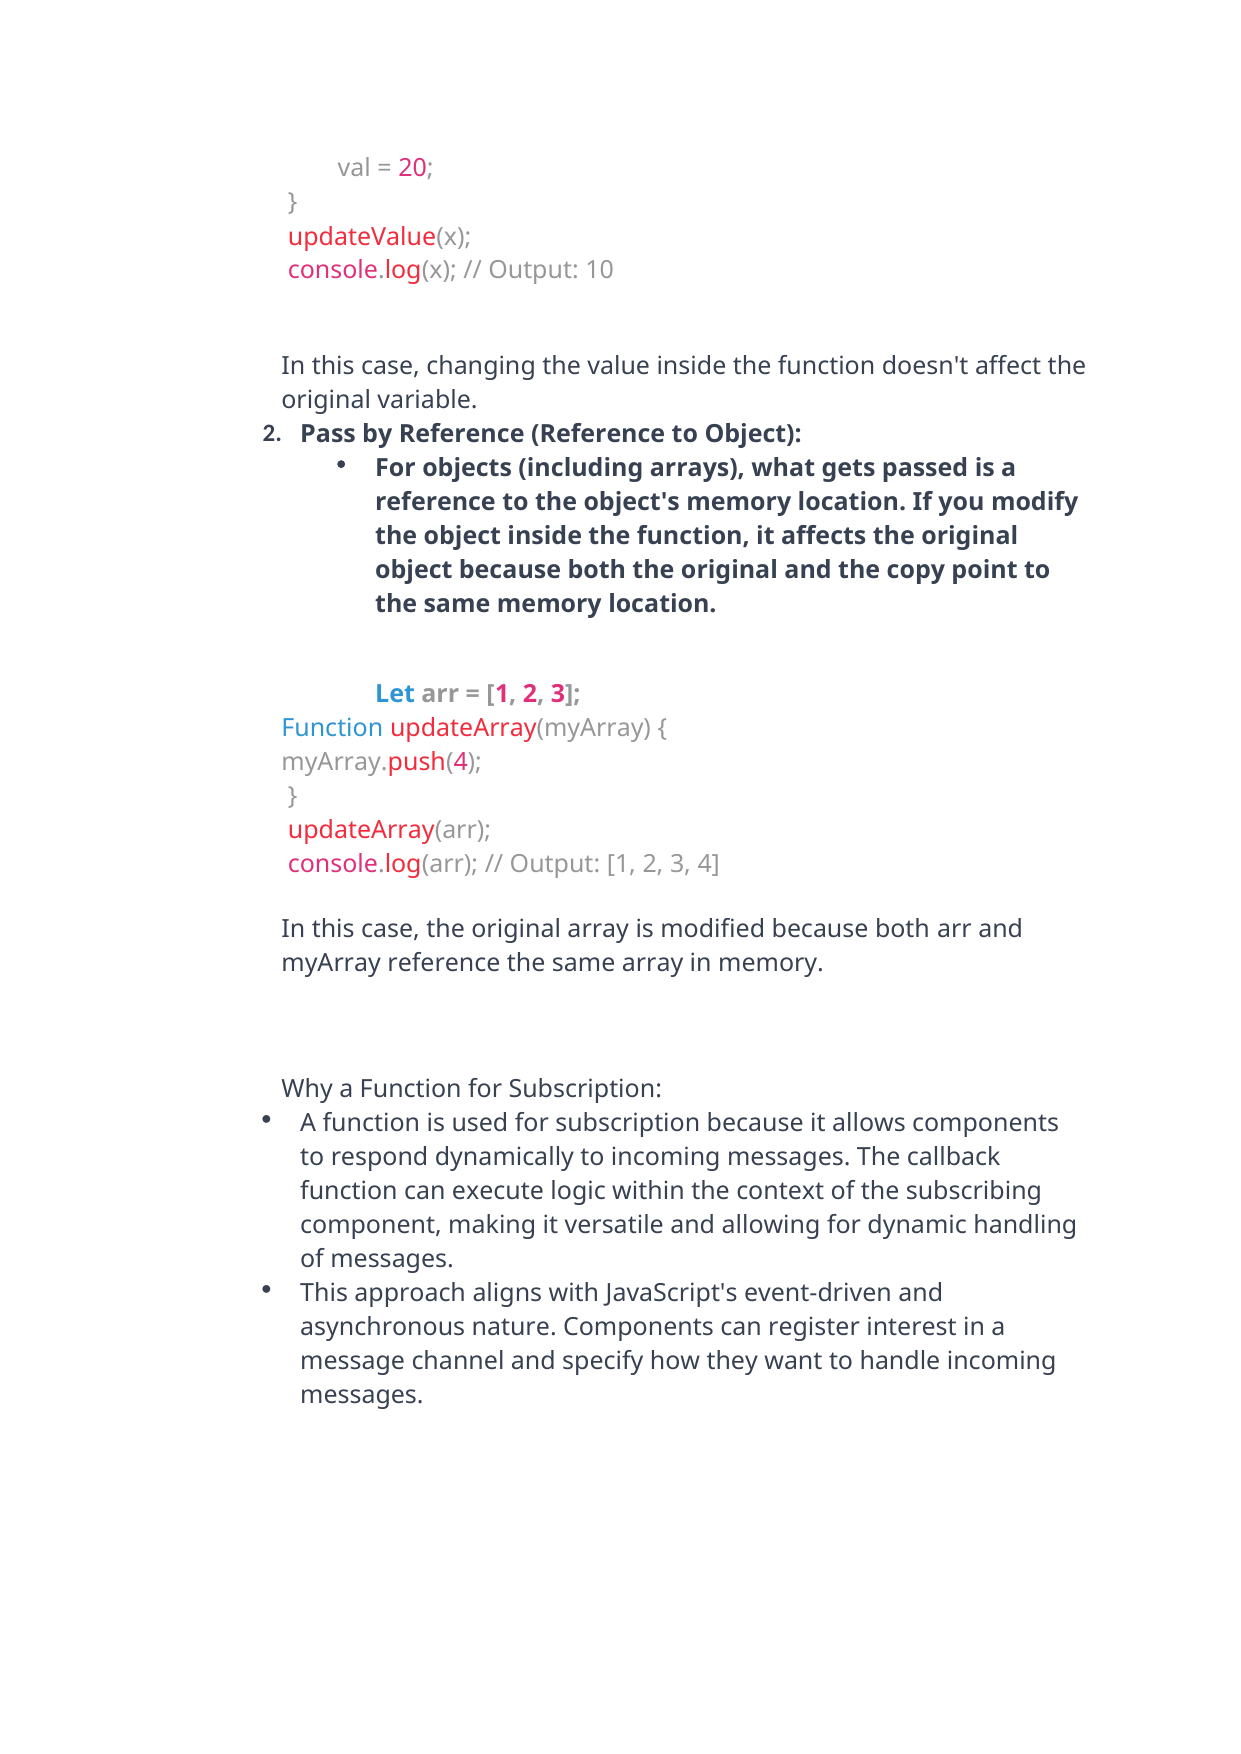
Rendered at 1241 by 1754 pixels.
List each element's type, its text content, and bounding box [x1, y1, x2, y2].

text updateValue(x); [281, 218, 1090, 252]
text val = 20; [337, 150, 1090, 184]
text console.log(arr); // Output: [1, 2, 3, 4] [281, 846, 1090, 880]
text In this case, changing the value inside the function doesn't affect the original variable. [281, 347, 1090, 415]
text } [281, 184, 1090, 218]
text myArray.push(4); [281, 744, 1090, 778]
text In this case, the original array is modified because both arr and myArray reference the same array in memory. [281, 911, 1090, 979]
list A function is used for subscription because it allows components to respond dynamically to incoming messages. The callback function can execute logic within the context of the subscribing component, making it versatile and allowing for dynamic handling of messages. [262, 1104, 1090, 1275]
list Pass by Reference (Reference to Object): [262, 415, 1090, 449]
list For objects (including arrays), what gets passed is a reference to the object's memory location. If you modify the object inside the function, it affects the original object because both the original and the copy point to the same memory location. Let arr = [1, 2, 3]; [337, 449, 1090, 710]
list This approach aligns with JavaScript's event-driven and asynchronous nature. Components can register interest in a message channel and specify how they want to handle incoming messages. [262, 1275, 1090, 1411]
text Function updateArray(myArray) { [281, 710, 1090, 744]
text } [281, 778, 1090, 812]
text updateArray(arr); [281, 812, 1090, 846]
text console.log(x); // Output: 10 [281, 252, 1090, 286]
text Why a Function for Subscription: [281, 1070, 1090, 1104]
